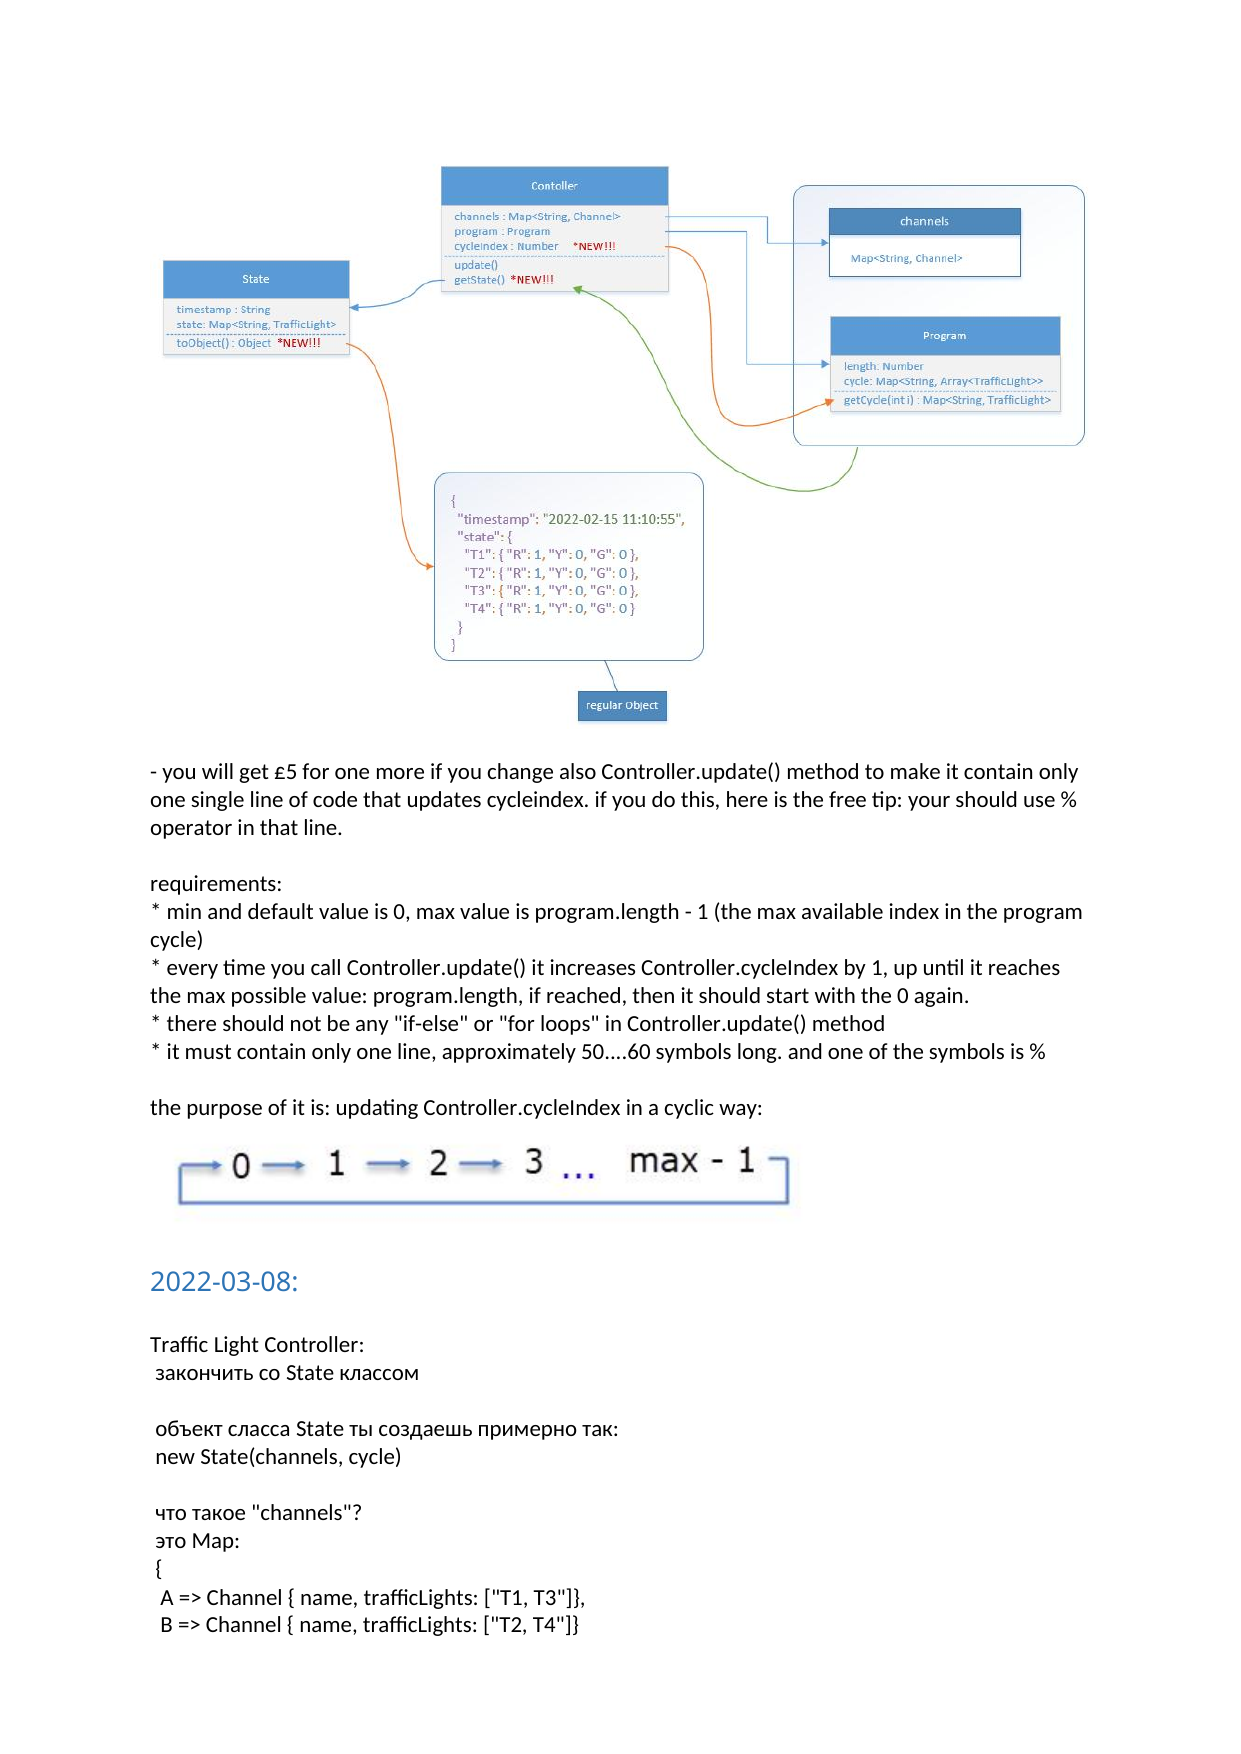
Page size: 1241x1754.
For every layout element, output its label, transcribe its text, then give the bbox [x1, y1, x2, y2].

text * it must contain only one line, approximately 50....60 symbols long. and one of the symbols is % [150, 1037, 1090, 1065]
picture [150, 1121, 815, 1231]
subtitle 2022-03-08: [150, 1263, 1090, 1299]
text new State(channels, cycle) [150, 1442, 1090, 1471]
picture [150, 150, 1091, 729]
text что такое "channels"? [150, 1498, 1090, 1527]
text * min and default value is 0, max value is program.length - 1 (the max available index in the program cycle) [150, 897, 1090, 953]
text A => Channel { name, trafficLights: ["T1, T3"]}, [150, 1583, 1090, 1611]
text the purpose of it is: updating Controller.cycleIndex in a cyclic way: [150, 1093, 1090, 1121]
text объект сласса State ты создаешь примерно так: [150, 1414, 1090, 1442]
text - you will get £5 for one more if you change also Controller.update() method to make it contain only one single line of code that updates cycleindex. if you do this, here is the free tip: your should use % operator in that line. [150, 757, 1090, 841]
text это Map: [150, 1527, 1090, 1554]
text * there should not be any "if-else" or "for loops" in Controller.update() method [150, 1009, 1090, 1037]
text закончить со State классом [150, 1358, 1090, 1386]
text { [150, 1554, 1090, 1583]
text B => Channel { name, trafficLights: ["T2, T4"]} [150, 1611, 1090, 1639]
text * every time you call Controller.update() it increases Controller.cycleIndex by 1, up until it reaches the max possible value: program.length, if reached, then it should start with the 0 again. [150, 953, 1090, 1009]
text requirements: [150, 869, 1090, 897]
text Traffic Light Controller: [150, 1330, 1090, 1358]
